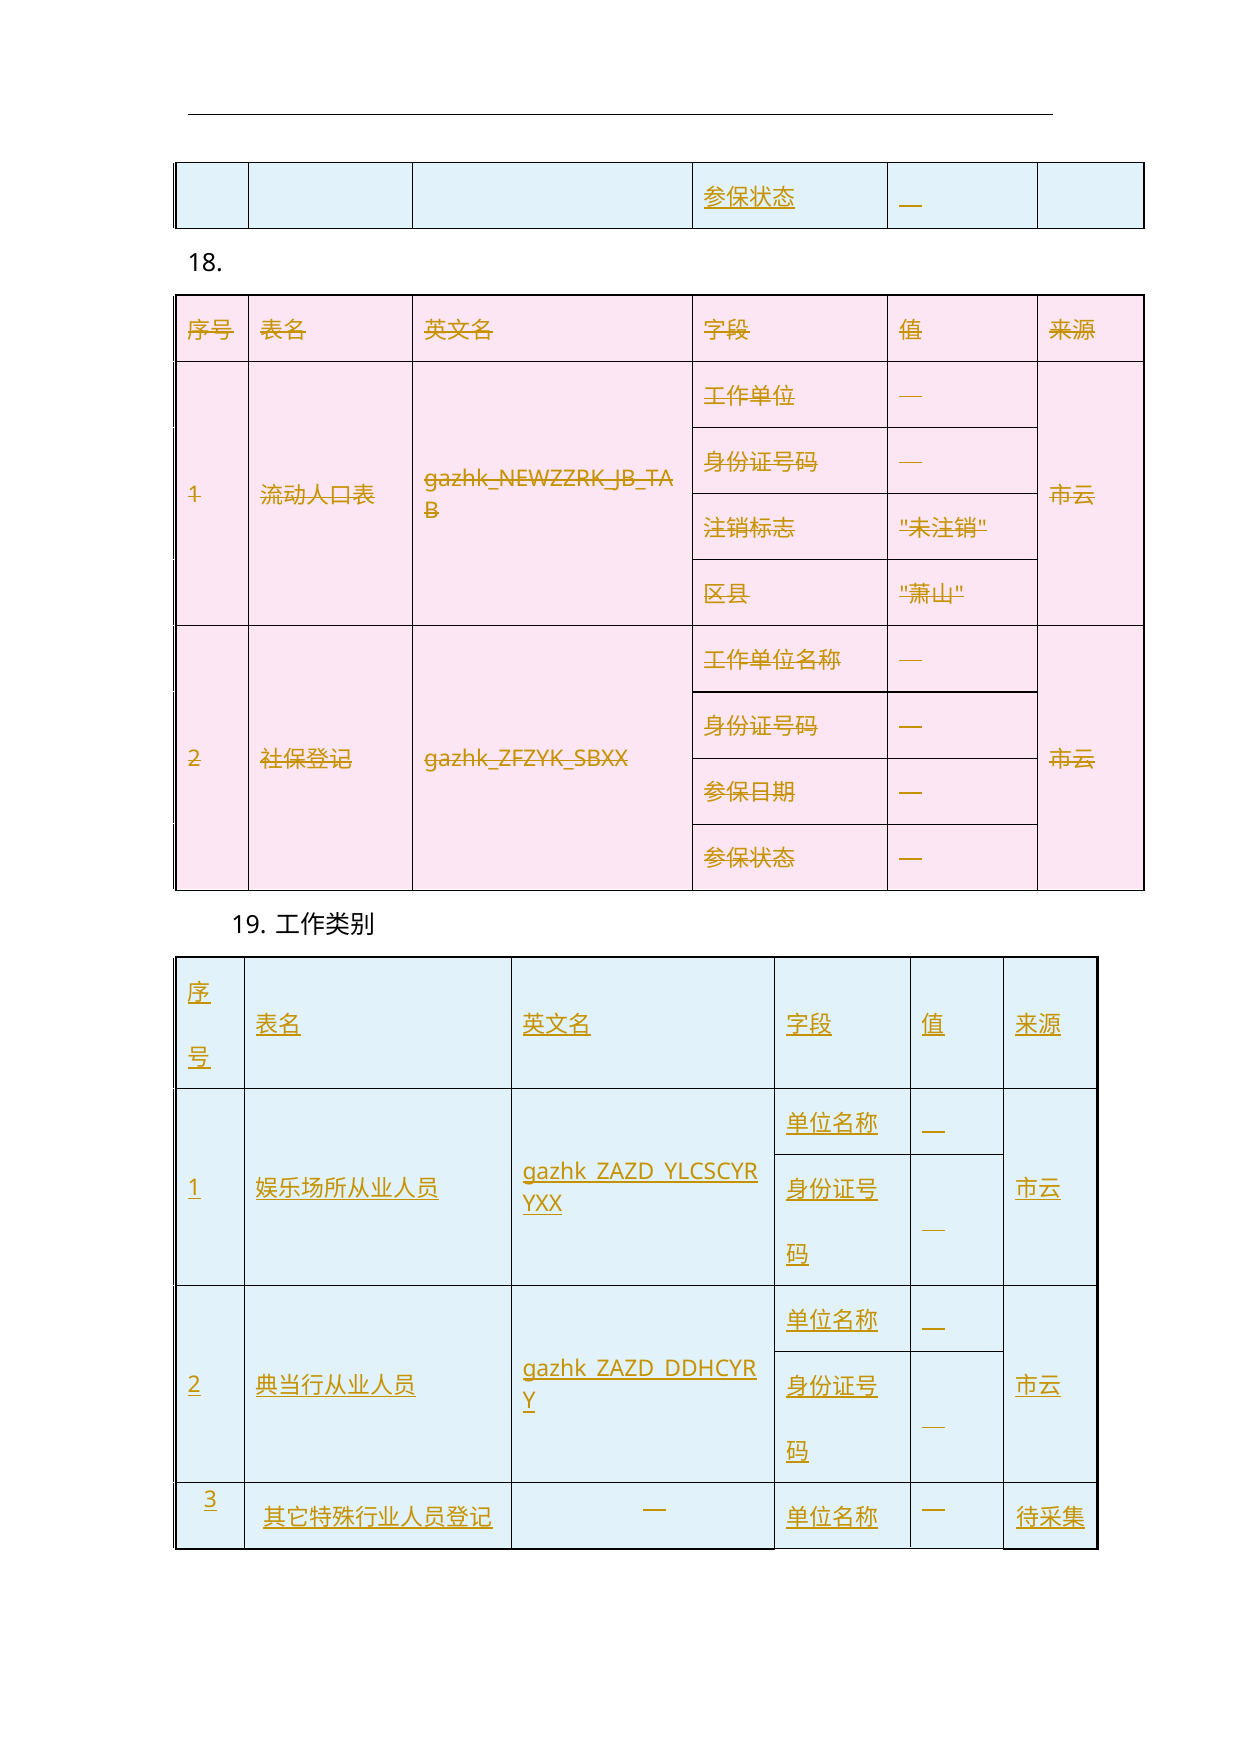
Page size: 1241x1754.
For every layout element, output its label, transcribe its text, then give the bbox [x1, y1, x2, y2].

list 工作类别 [187, 891, 1053, 956]
